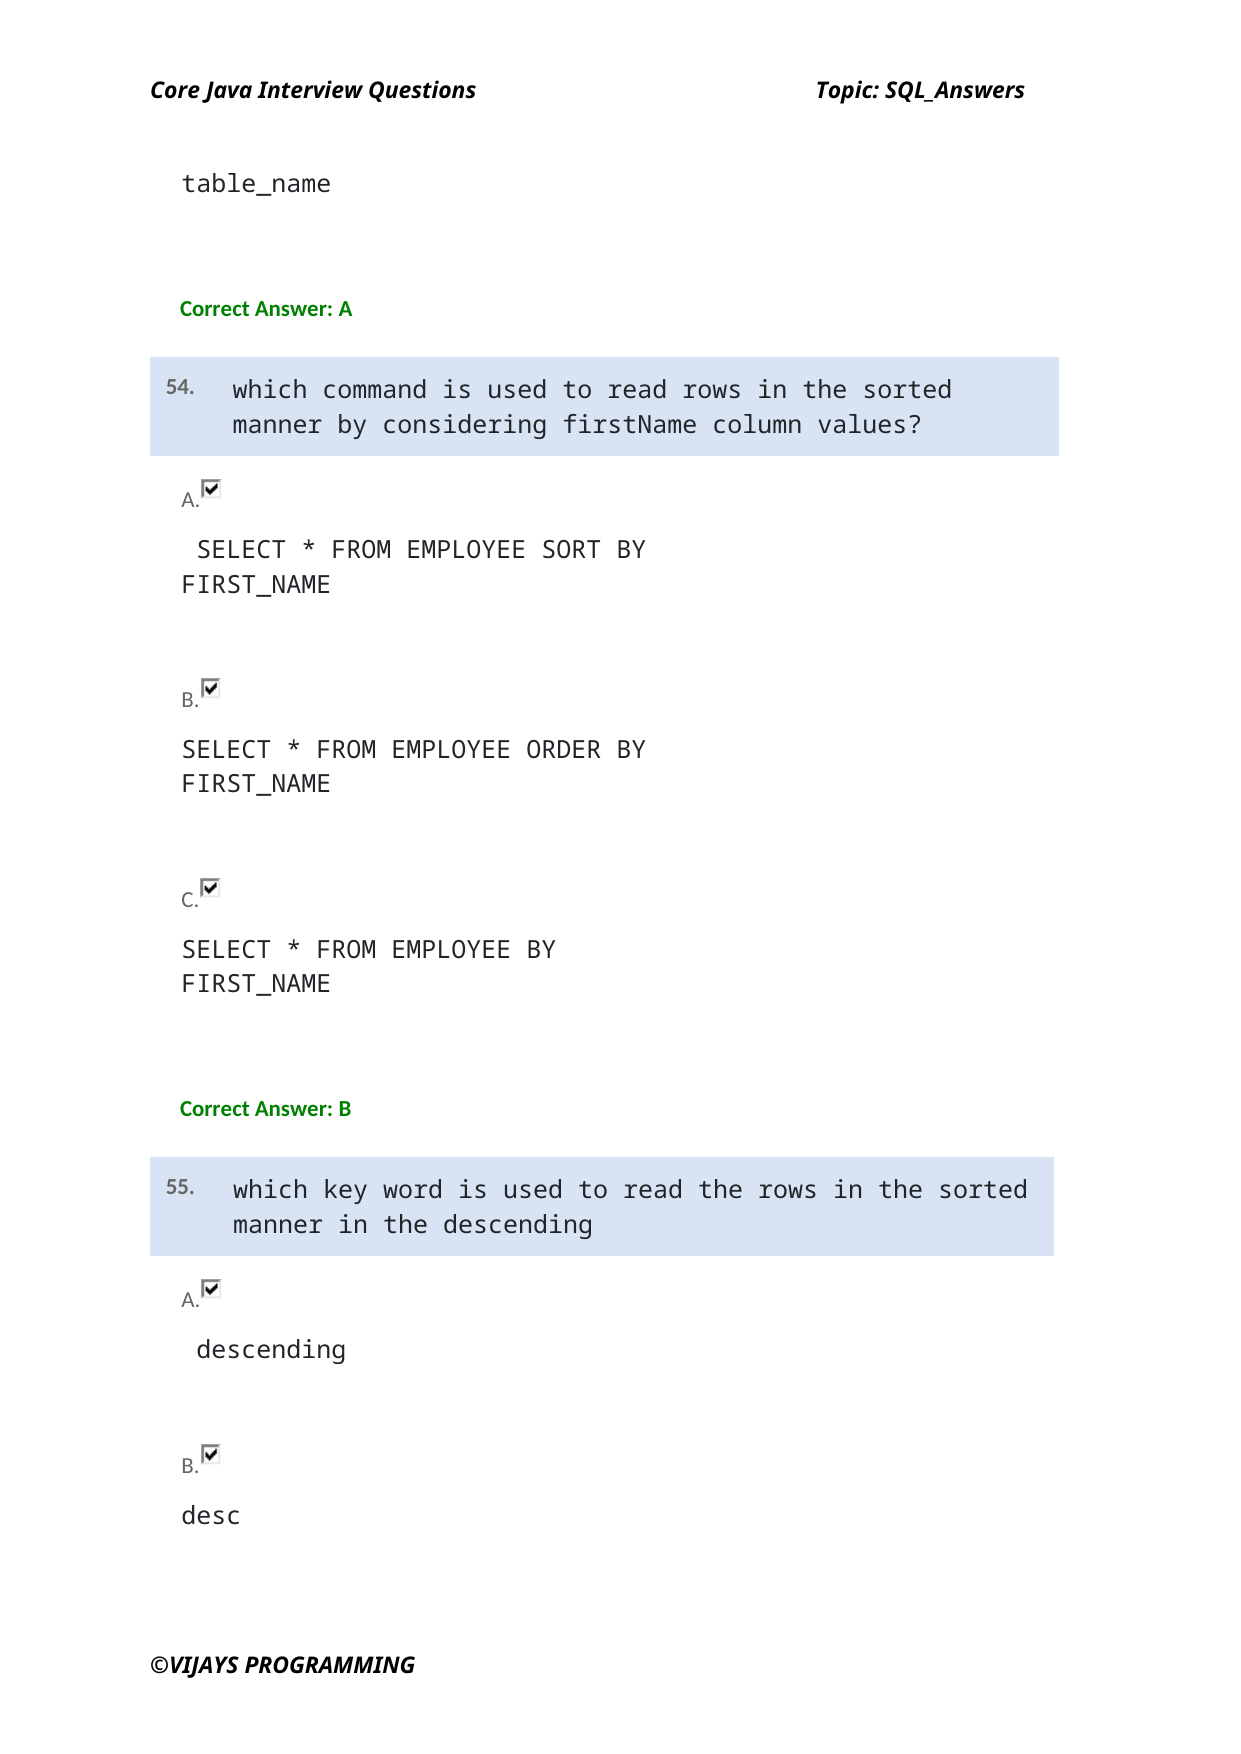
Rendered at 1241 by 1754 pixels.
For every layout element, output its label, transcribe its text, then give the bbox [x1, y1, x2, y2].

table_cell [150, 456, 1090, 1086]
table_cell 54. [150, 357, 217, 456]
table_cell [150, 150, 1090, 286]
table_cell Correct Answer: B [150, 1086, 1090, 1157]
table_cell which command is used to read rows in the sorted manner by considering firstName column values? [217, 357, 1059, 456]
table_header which key word is used to read the rows in the sorted manner in the descending [217, 1157, 1054, 1256]
table_header 55. [150, 1157, 217, 1256]
table_cell [150, 1256, 1090, 1595]
table_cell Correct Answer: A [150, 286, 1090, 357]
